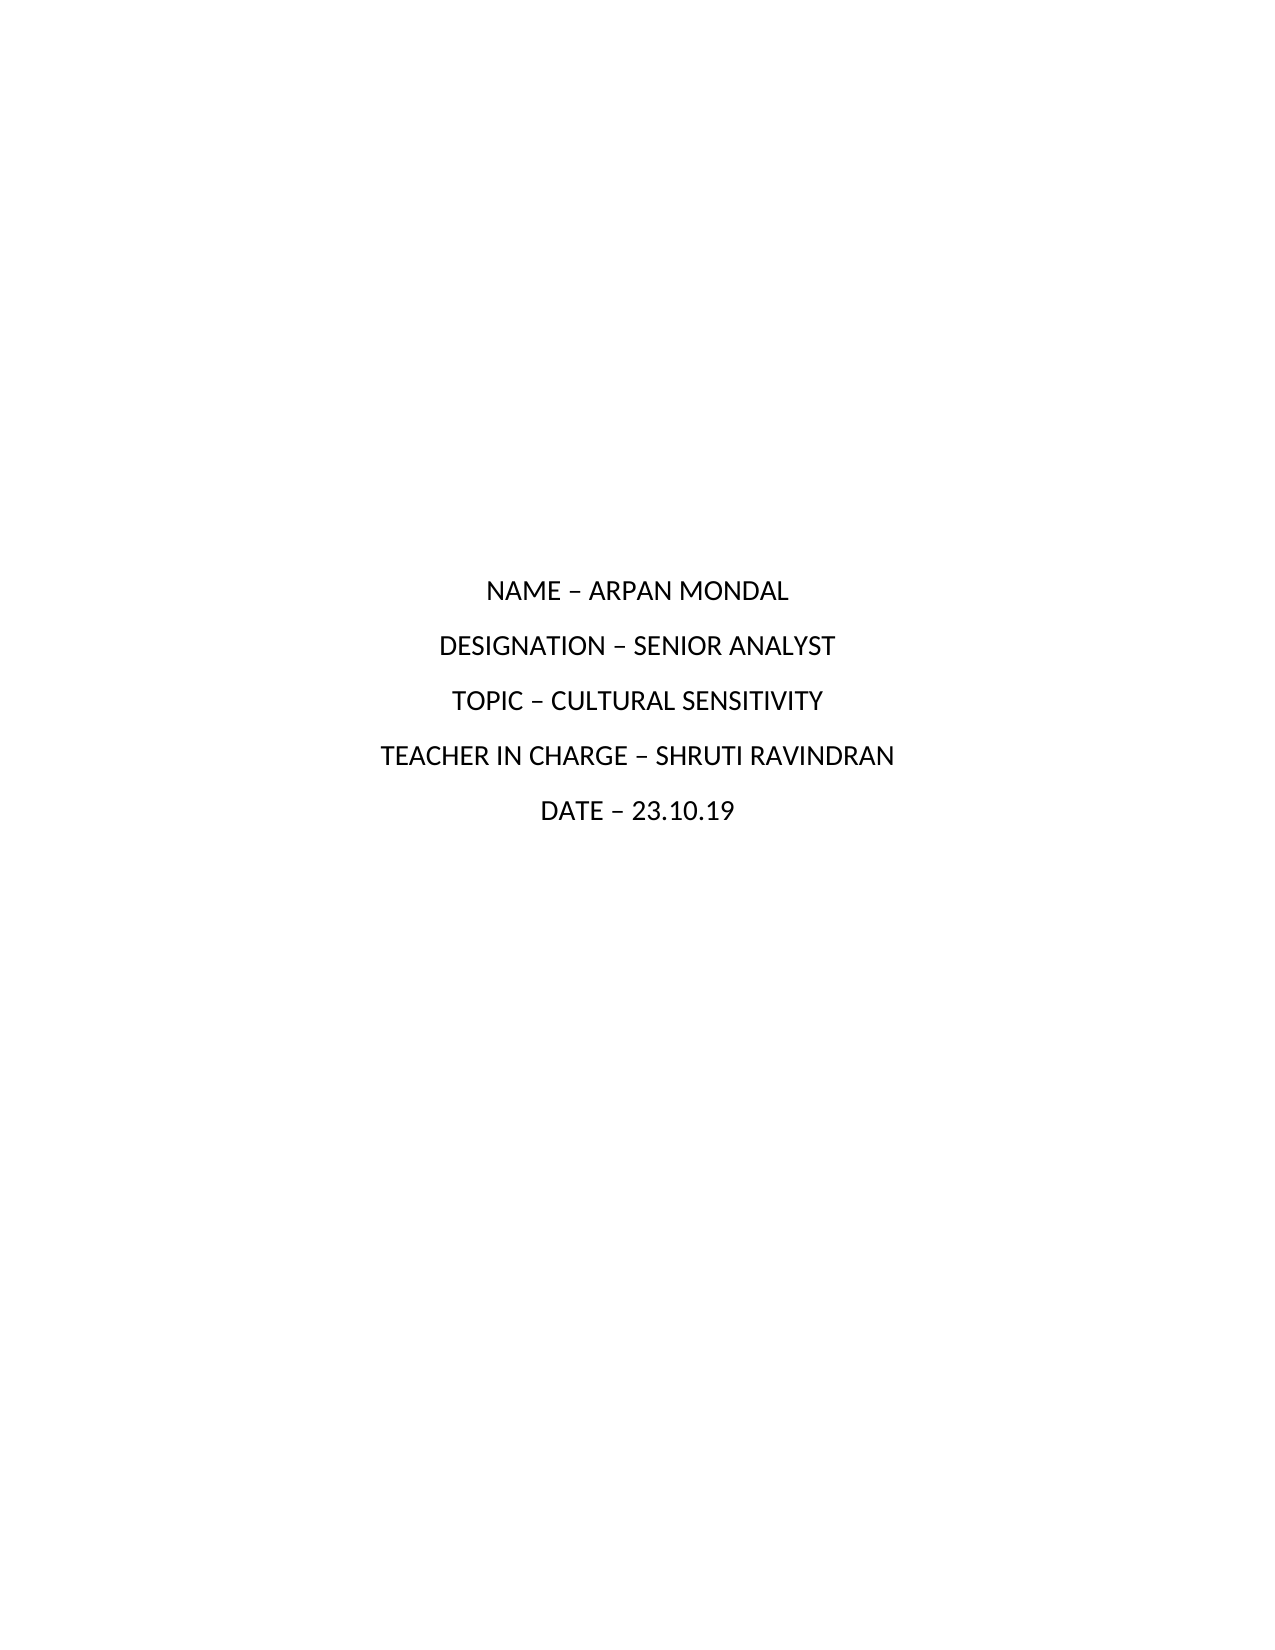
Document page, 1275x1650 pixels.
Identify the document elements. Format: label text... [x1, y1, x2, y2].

text NAME – ARPAN MONDAL [150, 572, 1125, 607]
text DESIGNATION – SENIOR ANALYST [150, 627, 1125, 663]
text DATE – 23.10.19 [150, 792, 1125, 828]
text TOPIC – CULTURAL SENSITIVITY [150, 682, 1125, 718]
text TEACHER IN CHARGE – SHRUTI RAVINDRAN [150, 737, 1125, 773]
